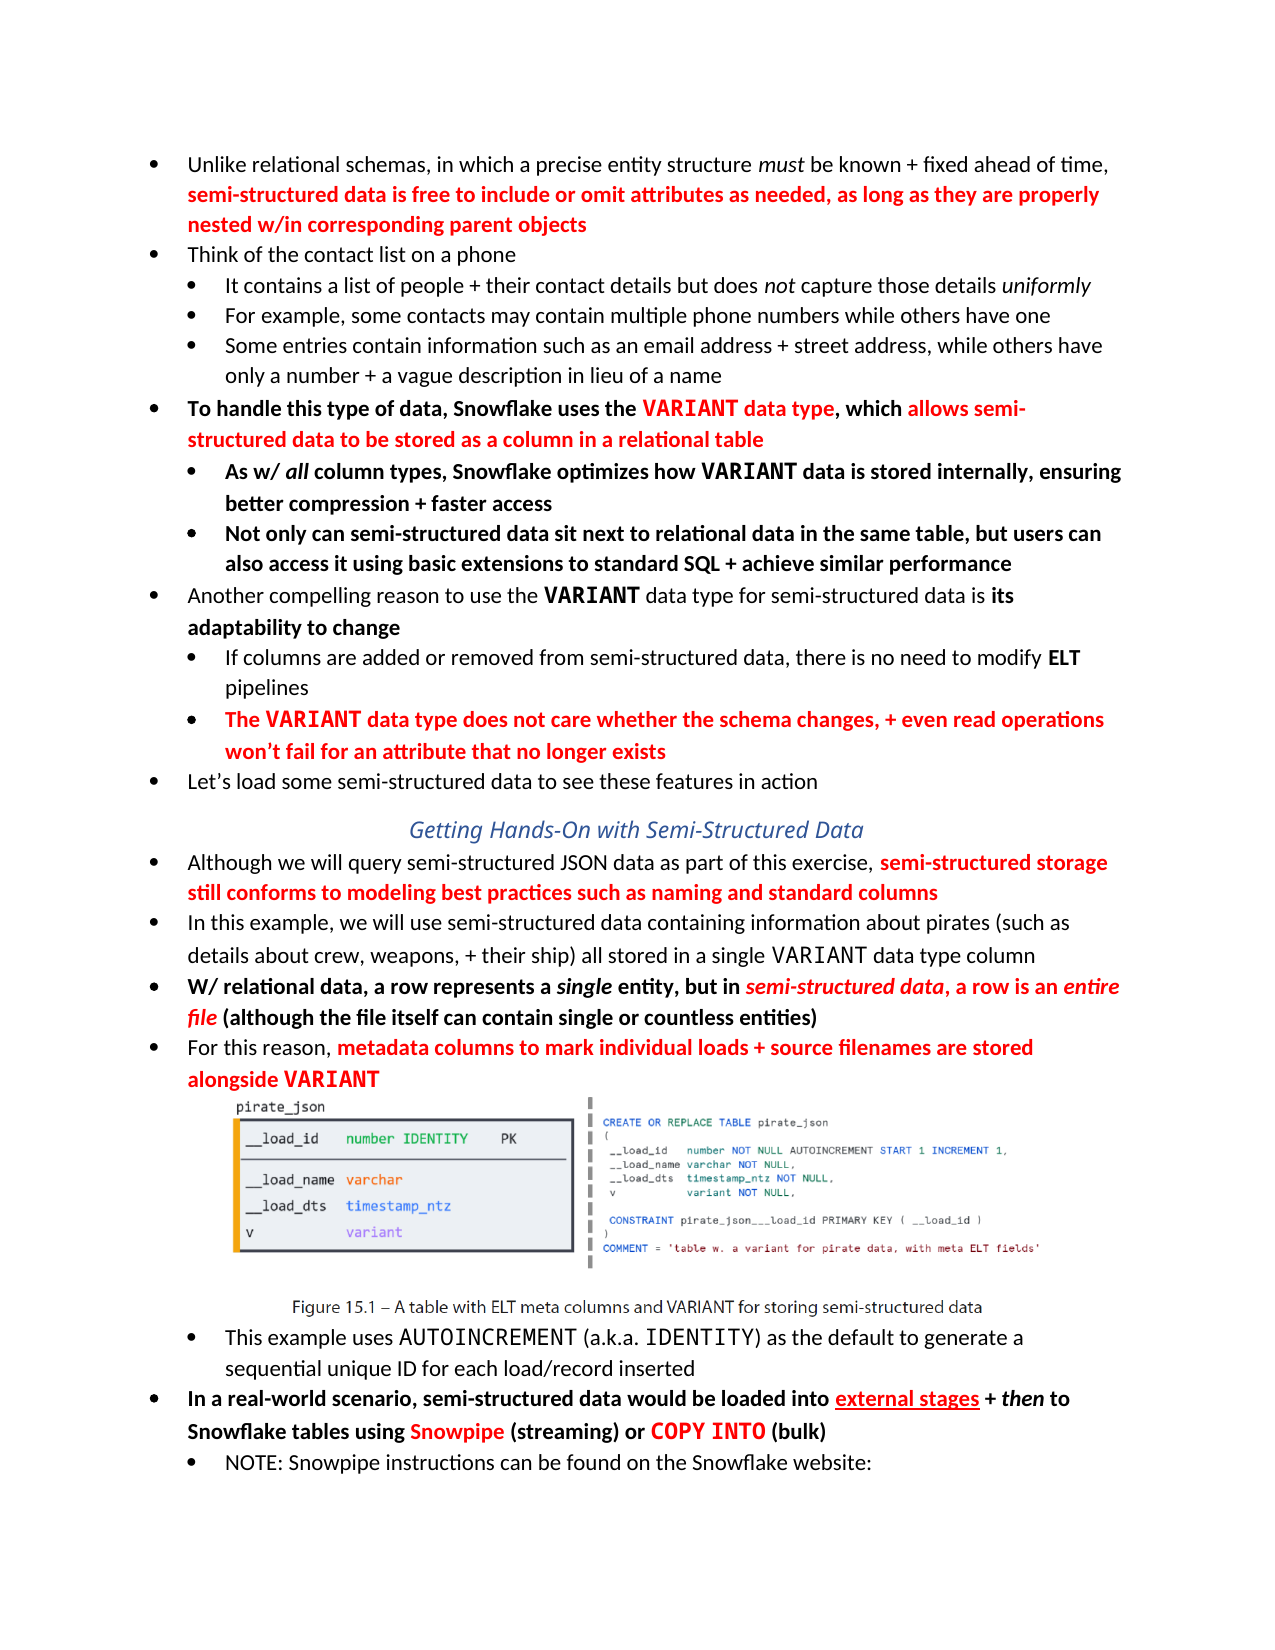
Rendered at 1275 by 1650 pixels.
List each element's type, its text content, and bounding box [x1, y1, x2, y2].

list Another compelling reason to use the VARIANT data type for semi-structured data is its adaptability to change [150, 579, 1125, 641]
list If columns are added or removed from semi-structured data, there is no need to modify ELT pipelines [187, 643, 1125, 701]
list Although we will query semi-structured JSON data as part of this exercise, semi-structured storage still conforms to modeling best practices such as naming and standard columns [150, 848, 1125, 906]
list Let’s load some semi-structured data to see these features in action [150, 767, 1125, 795]
list As w/ all column types, Snowflake optimizes how VARIANT data is stored internally, ensuring better compression + faster access [187, 455, 1125, 517]
list It contains a list of people + their contact details but does not capture those details uniformly [187, 271, 1125, 299]
list In this example, we will use semi-structured data containing information about pirates (such as details about crew, weapons, + their ship) all stored in a single VARIANT data type column [150, 908, 1125, 970]
list To handle this type of data, Snowflake uses the VARIANT data type, which allows semi-structured data to be stored as a column in a relational table [150, 392, 1125, 453]
list In a real-world scenario, semi-structured data would be loaded into external stages + then to Snowflake tables using Snowpipe (streaming) or COPY INTO (bulk) [150, 1384, 1125, 1446]
list Some entries contain information such as an email address + street address, while others have only a number + a vague description in lieu of a name [187, 331, 1125, 389]
list Think of the contact list on a phone [150, 241, 1125, 269]
list Not only can semi-structured data sit next to relational data in the same table, but users can also access it using basic extensions to standard SQL + achieve similar performance [187, 519, 1125, 577]
list The VARIANT data type does not care whether the schema changes, + even read operations won’t fail for an attribute that no longer exists [187, 703, 1125, 765]
list This example uses AUTOINCREMENT (a.k.a. IDENTITY) as the default to generate a sequential unique ID for each load/record inserted [187, 1321, 1125, 1382]
list For this reason, metadata columns to mark individual loads + source filenames are stored alongside VARIANT [150, 1033, 1125, 1094]
picture [225, 1097, 1050, 1319]
subtitle Getting Hands-On with Semi-Structured Data [150, 814, 1125, 845]
list NOTE: Snowpipe instructions can be found on the Snowflake website: [187, 1448, 1125, 1476]
list For example, some contacts may contain multiple phone numbers while others have one [187, 301, 1125, 329]
list W/ relational data, a row represents a single entity, but in semi-structured data, a row is an entire file (although the file itself can contain single or countless entities) [150, 972, 1125, 1031]
list Unlike relational schemas, in which a precise entity structure must be known + fixed ahead of time, semi-structured data is free to include or omit attributes as needed, as long as they are properly nested w/in corresponding parent objects [150, 150, 1125, 238]
